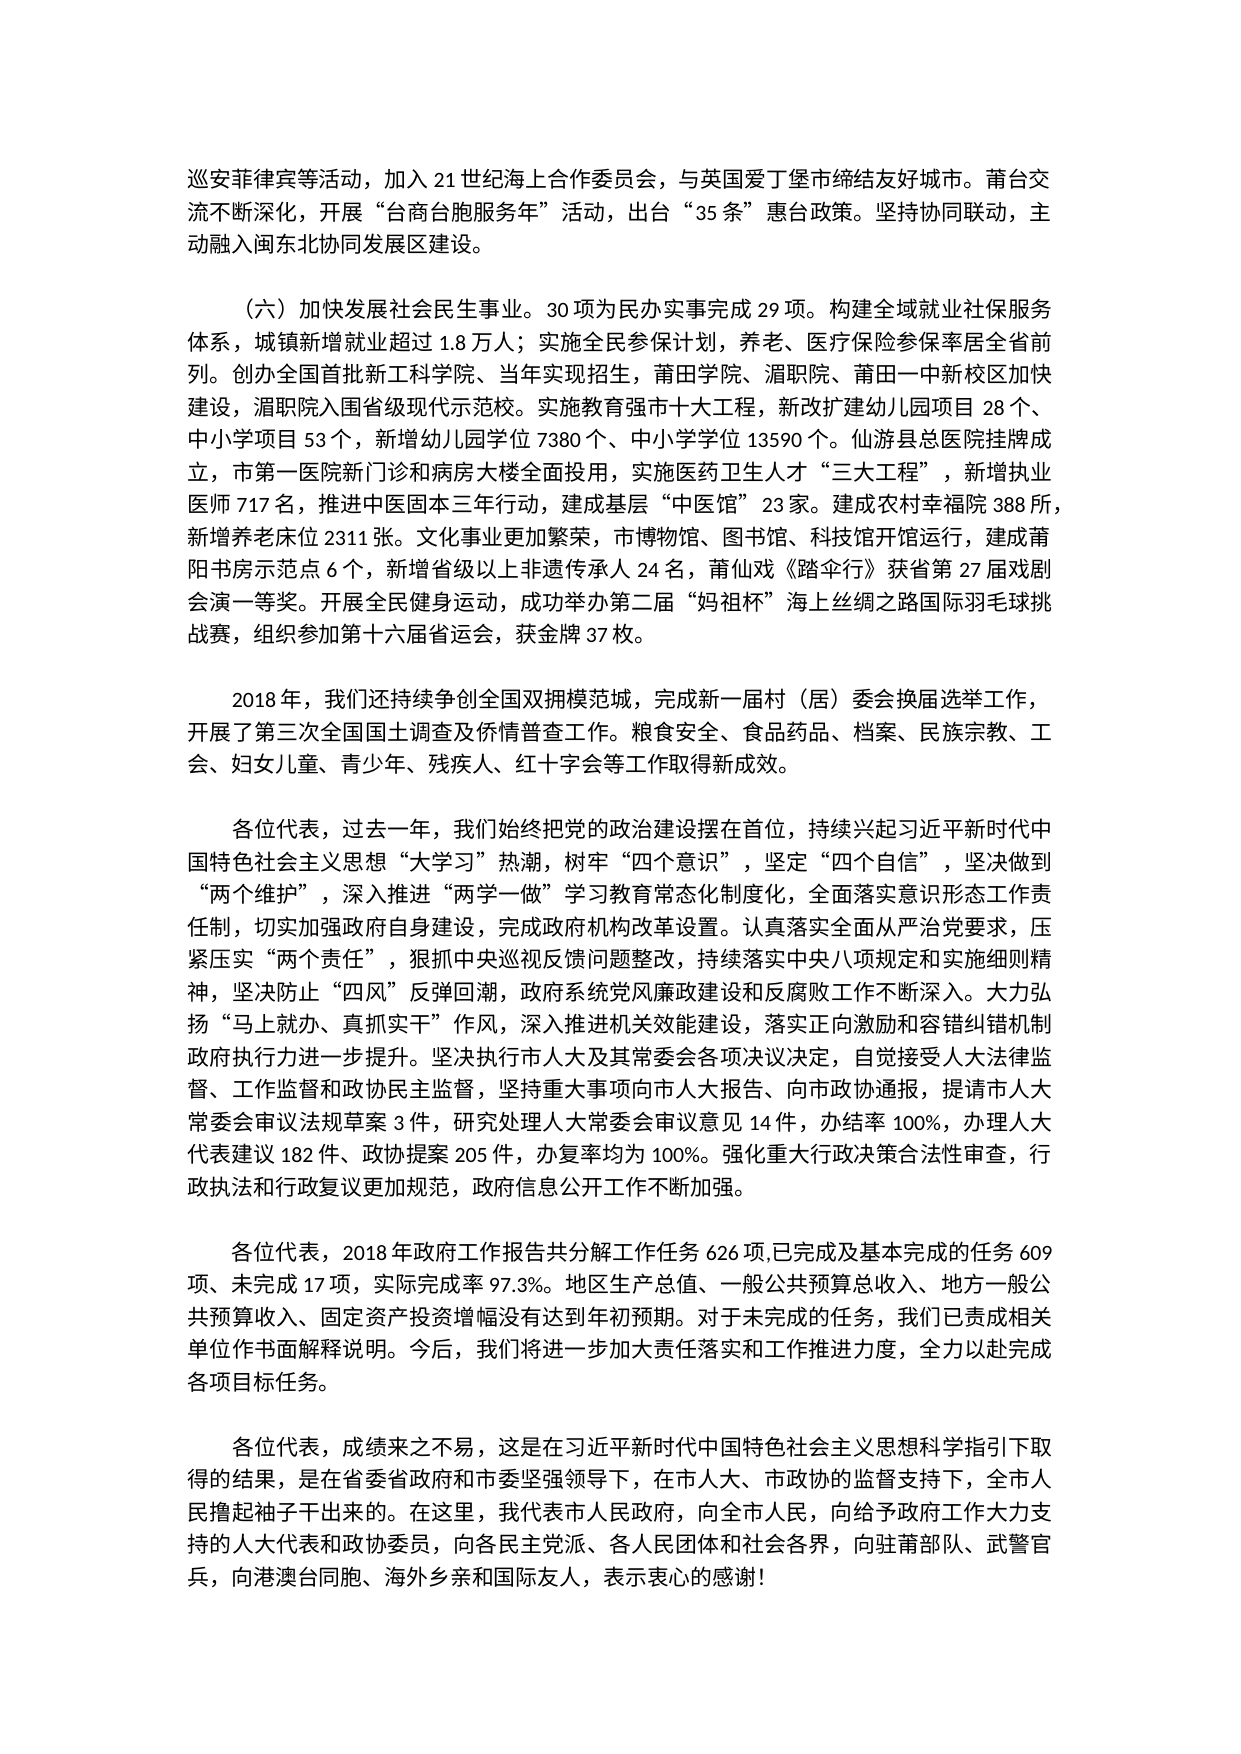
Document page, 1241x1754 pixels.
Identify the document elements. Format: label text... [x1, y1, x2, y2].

text 各位代表，过去一年，我们始终把党的政治建设摆在首位，持续兴起习近平新时代中国特色社会主义思想“大学习”热潮，树牢“四个意识”，坚定“四个自信”，坚决做到“两个维护”，深入推进“两学一做”学习教育常态化制度化，全面落实意识形态工作责任制，切实加强政府自身建设，完成政府机构改革设置。认真落实全面从严治党要求，压紧压实“两个责任”，狠抓中央巡视反馈问题整改，持续落实中央八项规定和实施细则精神，坚决防止“四风”反弹回潮，政府系统党风廉政建设和反腐败工作不断深入。大力弘扬“马上就办、真抓实干”作风，深入推进机关效能建设，落实正向激励和容错纠错机制，政府执行力进一步提升。坚决执行市人大及其常委会各项决议决定，自觉接受人大法律监督、工作监督和政协民主监督，坚持重大事项向市人大报告、向市政协通报，提请市人大常委会审议法规草案3件，研究处理人大常委会审议意见14件，办结率100%，办理人大代表建议182件、政协提案205件，办复率均为100%。强化重大行政决策合法性审查，行政执法和行政复议更加规范，政府信息公开工作不断加强。 [187, 812, 1053, 1202]
text 2018年，我们还持续争创全国双拥模范城，完成新一届村（居）委会换届选举工作，开展了第三次全国国土调查及侨情普查工作。粮食安全、食品药品、档案、民族宗教、工会、妇女儿童、青少年、残疾人、红十字会等工作取得新成效。 [187, 682, 1053, 779]
text （六）加快发展社会民生事业。30项为民办实事完成29项。构建全域就业社保服务体系，城镇新增就业超过1.8万人；实施全民参保计划，养老、医疗保险参保率居全省前列。创办全国首批新工科学院、当年实现招生，莆田学院、湄职院、莆田一中新校区加快建设，湄职院入围省级现代示范校。实施教育强市十大工程，新改扩建幼儿园项目28个、中小学项目53个，新增幼儿园学位7380个、中小学学位13590个。仙游县总医院挂牌成立，市第一医院新门诊和病房大楼全面投用，实施医药卫生人才“三大工程”，新增执业医师717名，推进中医固本三年行动，建成基层“中医馆”23家。建成农村幸福院388所，新增养老床位2311张。文化事业更加繁荣，市博物馆、图书馆、科技馆开馆运行，建成莆阳书房示范点6个，新增省级以上非遗传承人24名，莆仙戏《踏伞行》获省第27届戏剧会演一等奖。开展全民健身运动，成功举办第二届“妈祖杯”海上丝绸之路国际羽毛球挑战赛，组织参加第十六届省运会，获金牌37枚。 [187, 292, 1053, 649]
text 各位代表，成绩来之不易，这是在习近平新时代中国特色社会主义思想科学指引下取得的结果，是在省委省政府和市委坚强领导下，在市人大、市政协的监督支持下，全市人民撸起袖子干出来的。在这里，我代表市人民政府，向全市人民，向给予政府工作大力支持的人大代表和政协委员，向各民主党派、各人民团体和社会各界，向驻莆部队、武警官兵，向港澳台同胞、海外乡亲和国际友人，表示衷心的感谢！ [187, 1429, 1053, 1592]
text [187, 162, 1053, 259]
text 各位代表，2018年政府工作报告共分解工作任务626项,已完成及基本完成的任务609项、未完成17项，实际完成率97.3%。地区生产总值、一般公共预算总收入、地方一般公共预算收入、固定资产投资增幅没有达到年初预期。对于未完成的任务，我们已责成相关单位作书面解释说明。今后，我们将进一步加大责任落实和工作推进力度，全力以赴完成各项目标任务。 [187, 1234, 1053, 1397]
